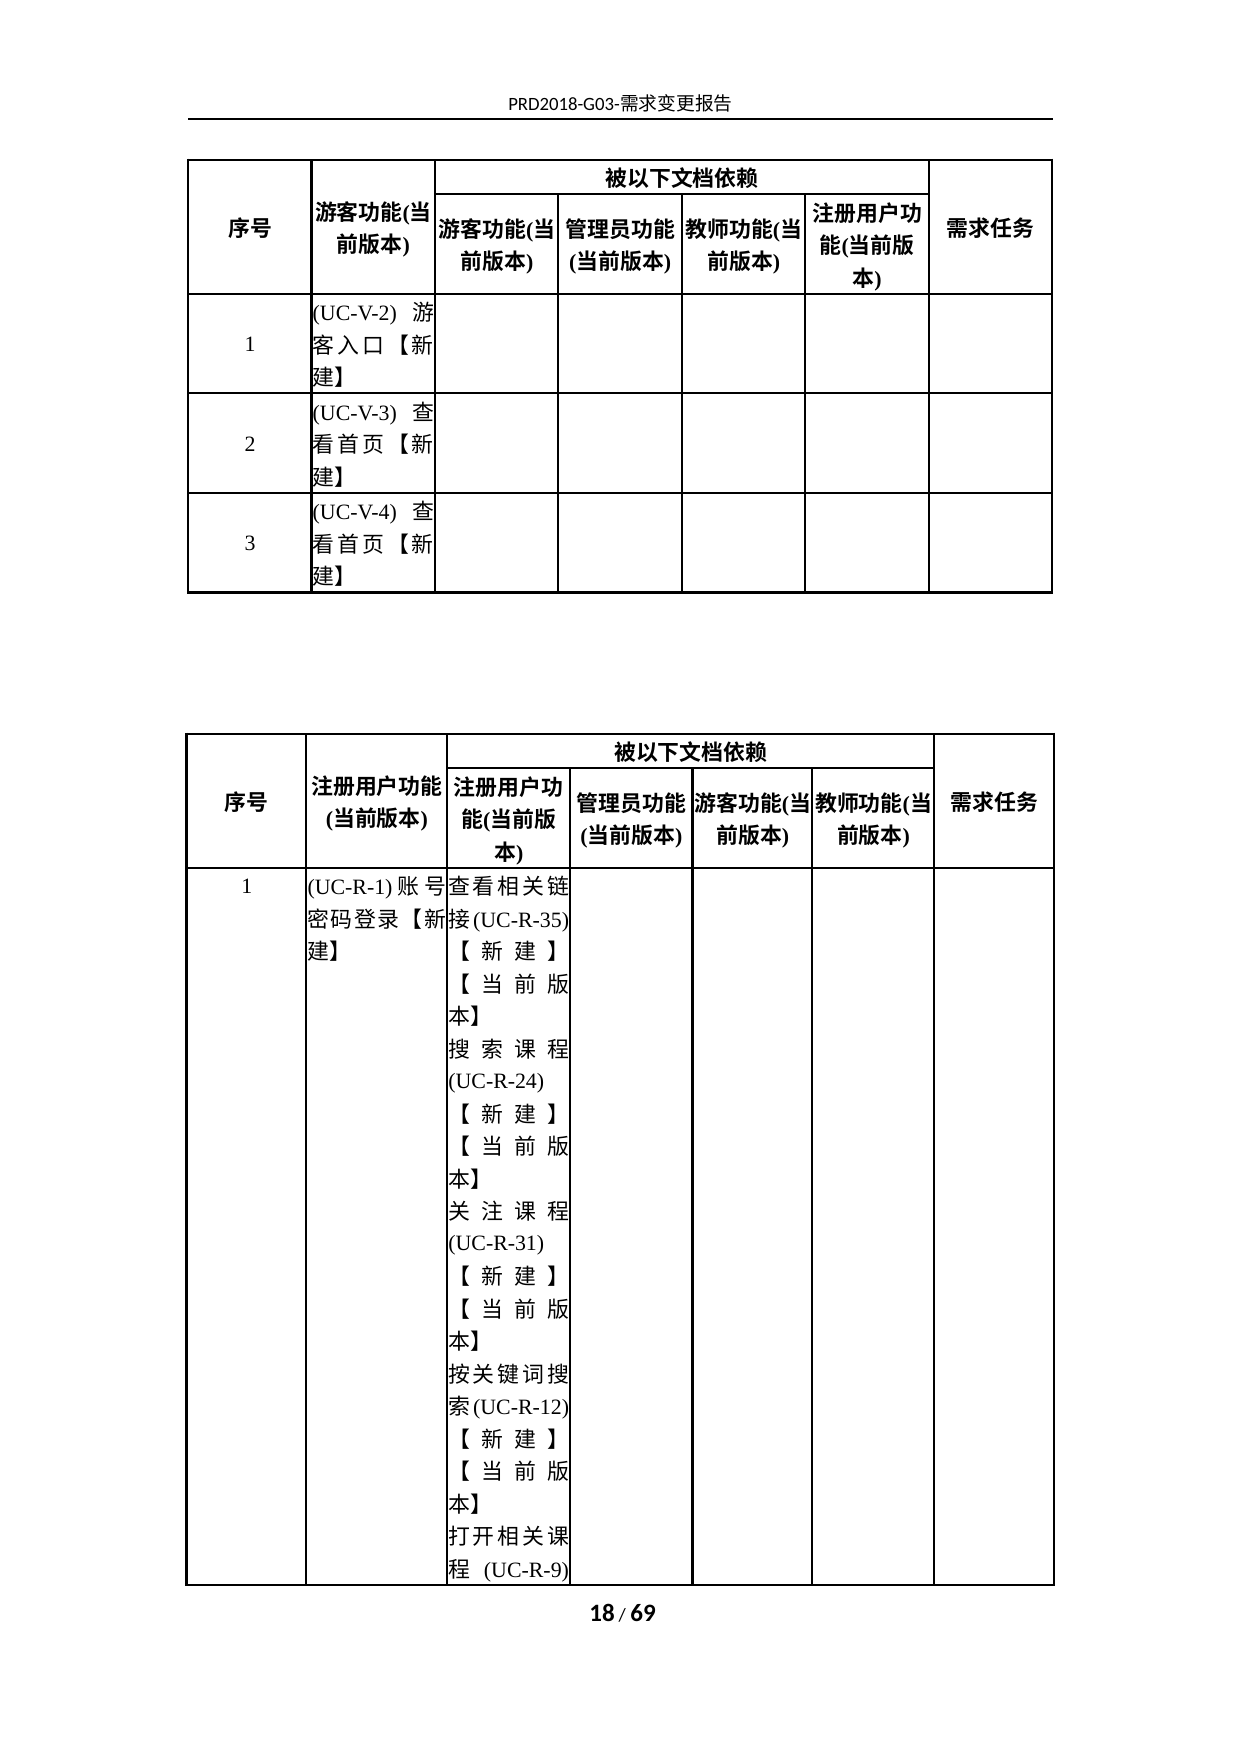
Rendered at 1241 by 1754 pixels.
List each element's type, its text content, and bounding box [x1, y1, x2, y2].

table_cell [935, 869, 1053, 1584]
table_cell [683, 295, 804, 392]
table_header 需求任务 [930, 161, 1051, 293]
table_cell (UC-V-2)游客入口【新建】 [313, 295, 434, 392]
table_cell [559, 394, 681, 492]
table_cell [436, 494, 557, 591]
table_cell 1 [189, 295, 310, 392]
table_cell (UC-V-4)查看首页【新建】 [313, 494, 434, 591]
table_cell [683, 494, 804, 591]
table_cell [806, 494, 928, 591]
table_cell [448, 869, 569, 1584]
table_cell 2 [189, 394, 310, 492]
table_cell 管理员功能(当前版本) [571, 769, 691, 867]
table_cell [806, 295, 928, 392]
table_cell [694, 869, 811, 1584]
table_cell [813, 869, 933, 1584]
table_cell [930, 494, 1051, 591]
table_header 注册用户功能(当前版本) [307, 735, 446, 867]
table_cell 教师功能(当前版本) [683, 195, 804, 293]
table_header 被以下文档依赖 [448, 735, 933, 767]
table_cell 游客功能(当前版本) [436, 195, 557, 293]
table_cell [930, 394, 1051, 492]
table_cell [436, 394, 557, 492]
table_cell 1 [188, 869, 305, 1584]
table_cell 注册用户功能(当前版本) [448, 769, 569, 867]
table_cell 3 [189, 494, 310, 591]
table_cell 教师功能(当前版本) [813, 769, 933, 867]
table_cell 注册用户功能(当前版本) [806, 195, 928, 293]
table_cell (UC-V-3)查看首页【新建】 [313, 394, 434, 492]
table_cell 管理员功能(当前版本) [559, 195, 681, 293]
table_header 序号 [189, 161, 310, 293]
table_cell [436, 295, 557, 392]
table_cell 游客功能(当前版本) [694, 769, 811, 867]
table_cell [806, 394, 928, 492]
table_cell [559, 494, 681, 591]
table_header 游客功能(当前版本) [313, 161, 434, 293]
table_cell (UC-R-1)账号密码登录【新建】 [307, 869, 446, 1584]
table_header 被以下文档依赖 [436, 161, 928, 193]
table_header 序号 [188, 735, 305, 867]
table_cell [930, 295, 1051, 392]
table_cell [571, 869, 691, 1584]
table_cell [559, 295, 681, 392]
table_header 需求任务 [935, 735, 1053, 867]
table_cell [683, 394, 804, 492]
